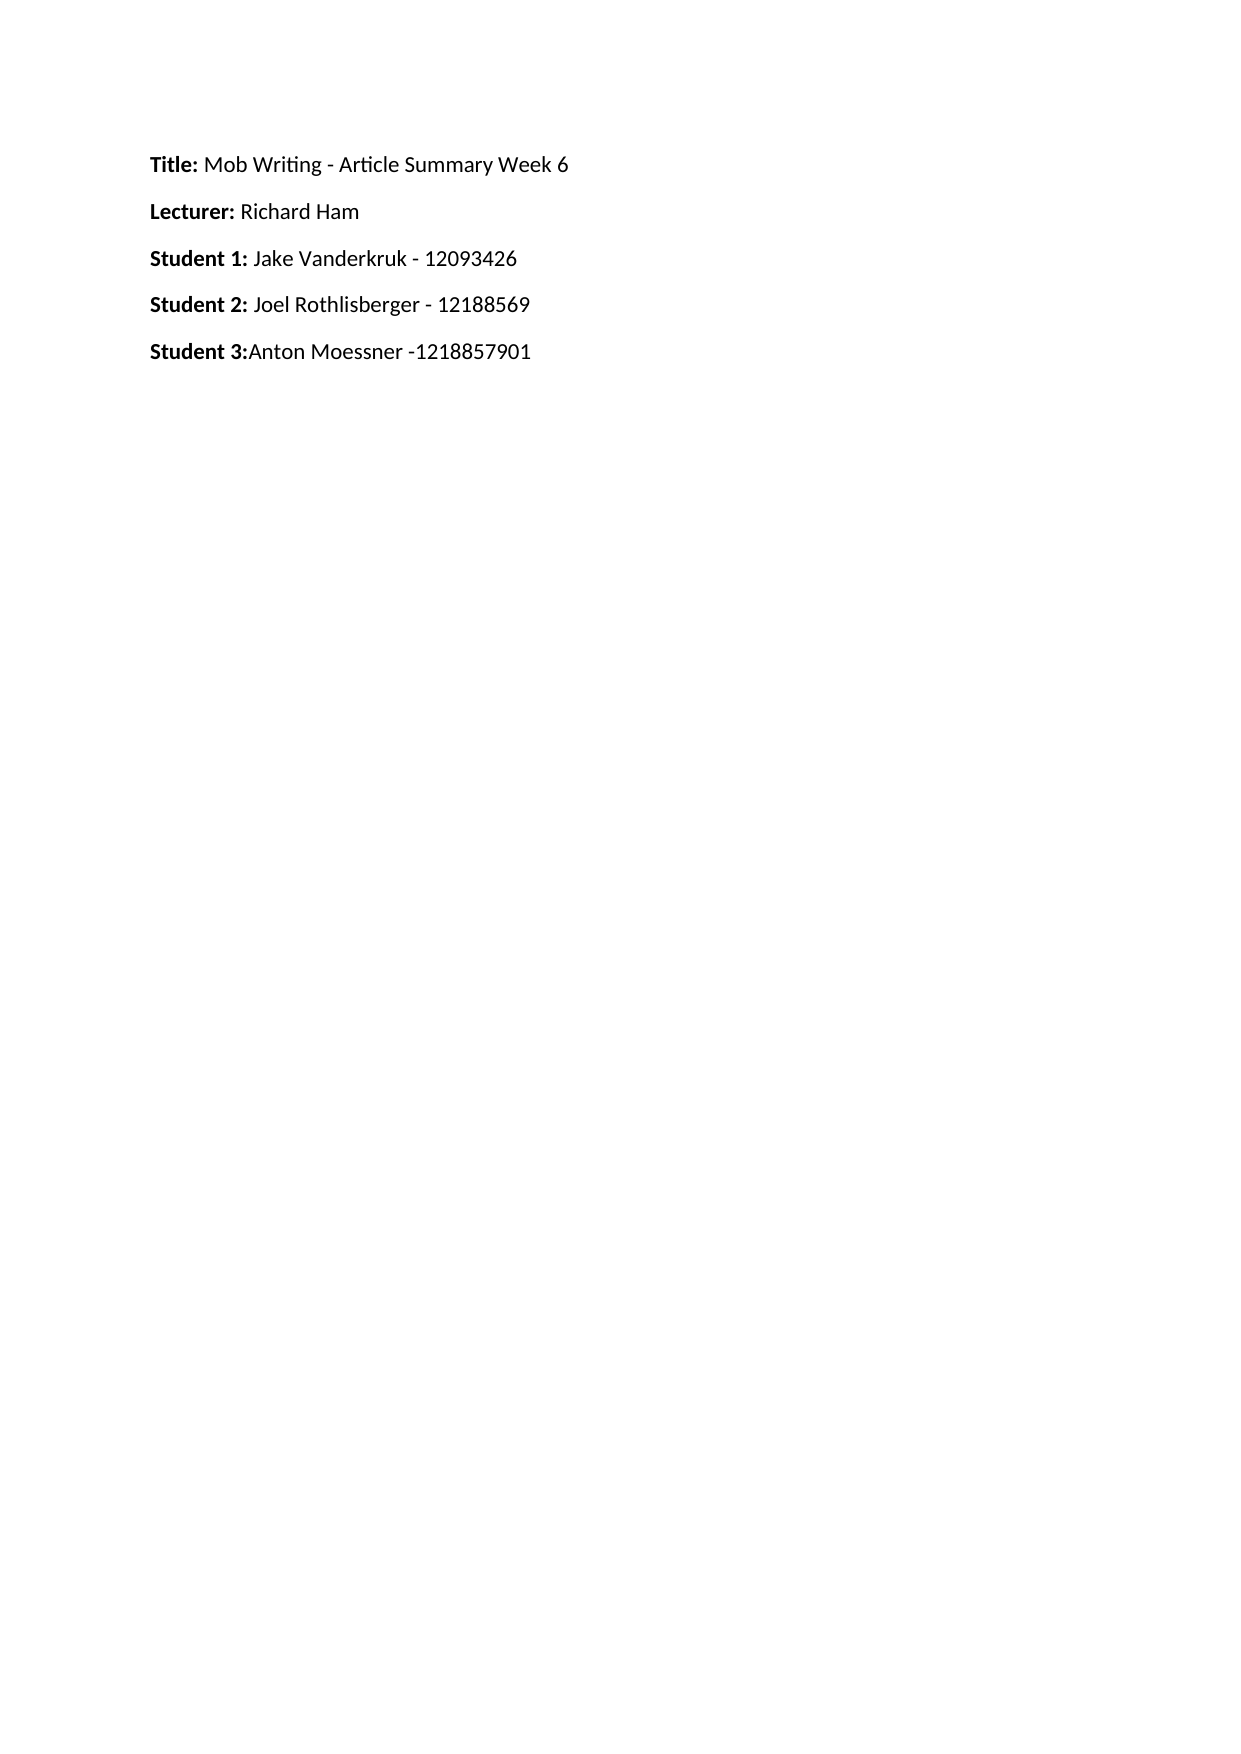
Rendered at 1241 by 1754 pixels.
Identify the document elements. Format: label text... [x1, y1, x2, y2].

text Title: Mob Writing - Article Summary Week 6 [150, 150, 1090, 178]
text Student 3:Anton Moessner -1218857901 [150, 337, 1090, 366]
text Student 1: Jake Vanderkruk - 12093426 [150, 244, 1090, 272]
text Student 2: Joel Rothlisberger - 12188569 [150, 291, 1090, 319]
text Lecturer: Richard Ham [150, 197, 1090, 225]
